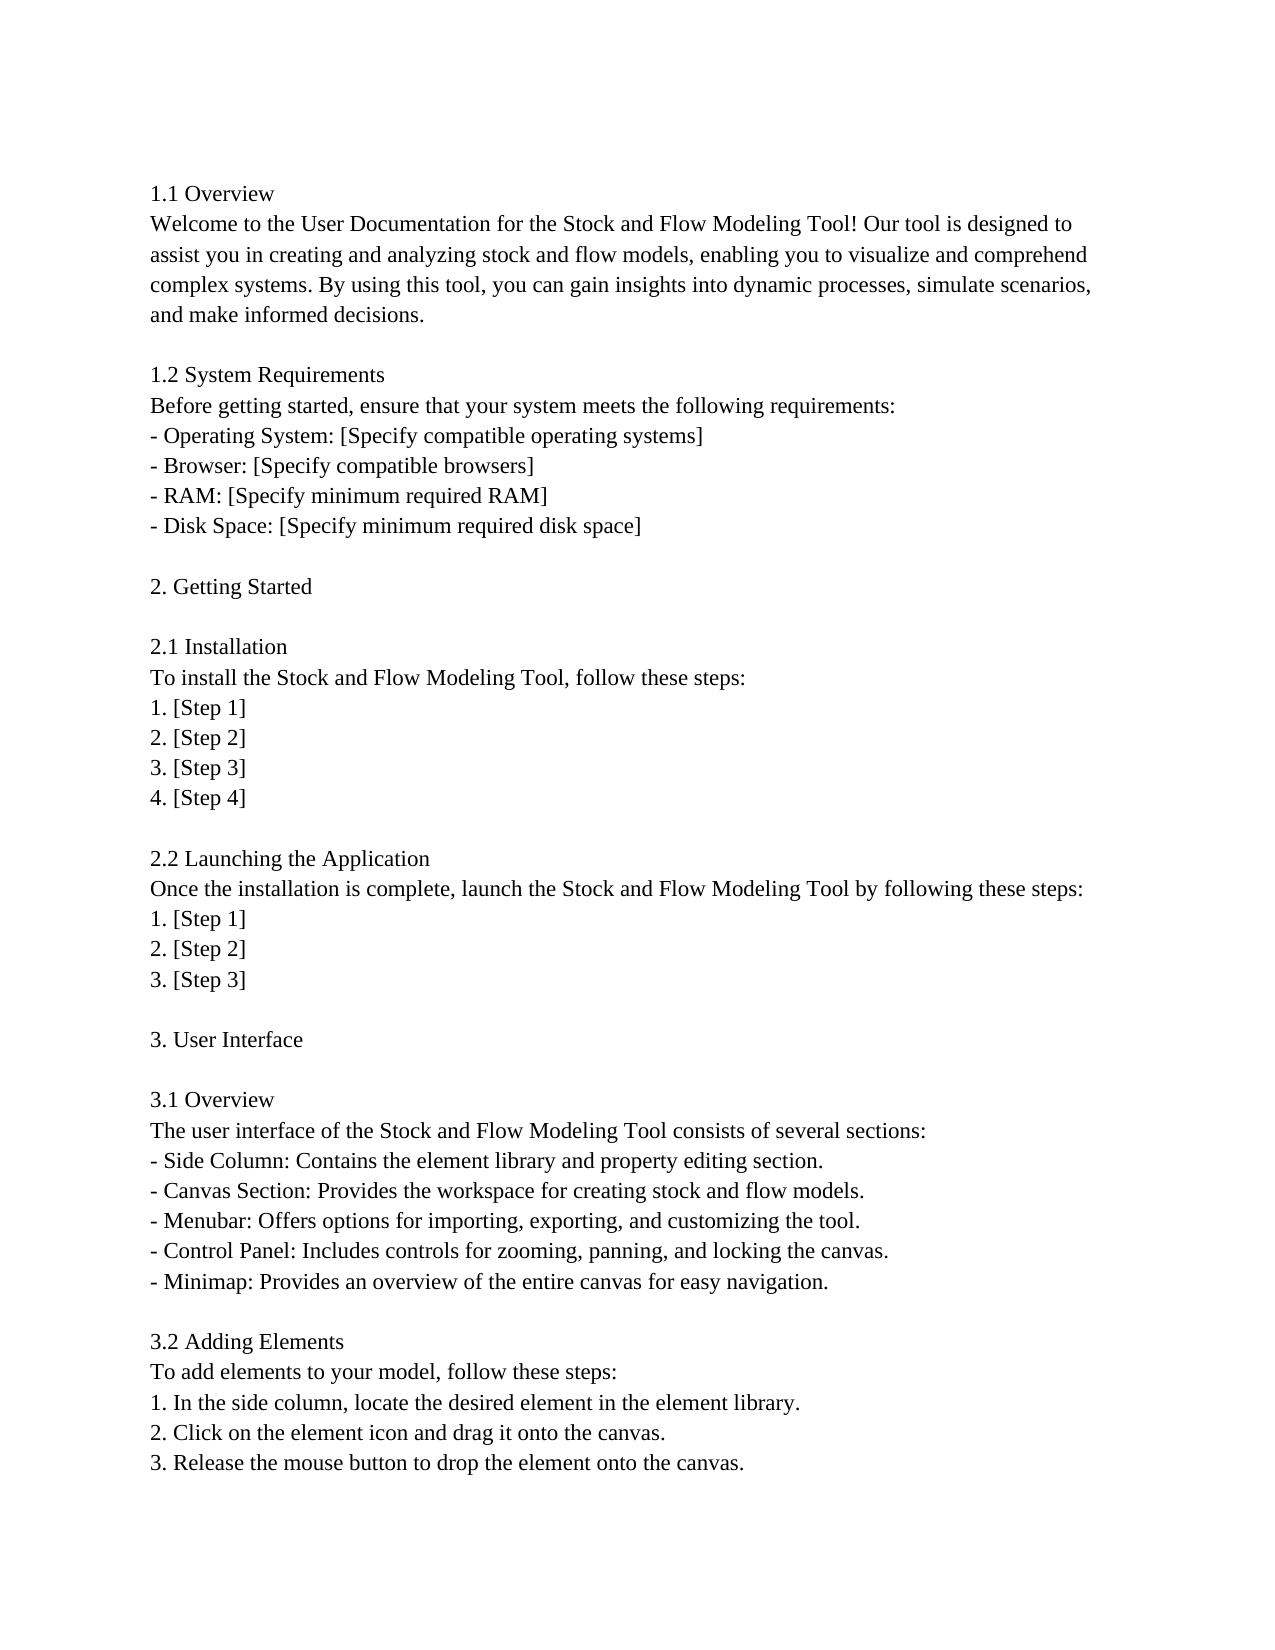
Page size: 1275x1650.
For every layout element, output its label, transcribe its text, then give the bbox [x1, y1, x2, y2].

text 1. In the side column, locate the desired element in the element library. [150, 1388, 1125, 1415]
text 3. [Step 3] [150, 966, 1125, 992]
text 2.2 Launching the Application [150, 845, 1125, 871]
text 2. Getting Started [150, 573, 1125, 599]
text Once the installation is complete, launch the Stock and Flow Modeling Tool by following these steps: [150, 875, 1125, 901]
text - Side Column: Contains the element library and property editing section. [150, 1147, 1125, 1173]
text - Browser: [Specify compatible browsers] [150, 452, 1125, 478]
text - Operating System: [Specify compatible operating systems] [150, 422, 1125, 448]
text - RAM: [Specify minimum required RAM] [150, 482, 1125, 509]
text To add elements to your model, follow these steps: [150, 1358, 1125, 1385]
text Welcome to the User Documentation for the Stock and Flow Modeling Tool! Our tool is designed to assist you in creating and analyzing stock and flow models, enabling you to visualize and comprehend complex systems. By using this tool, you can gain insights into dynamic processes, simulate scenarios, and make informed decisions. [150, 210, 1125, 327]
text 1.2 System Requirements [150, 361, 1125, 388]
text 3. User Interface [150, 1026, 1125, 1052]
text 1.1 Overview [150, 180, 1125, 207]
text - Menubar: Offers options for importing, exporting, and customizing the tool. [150, 1207, 1125, 1234]
text 2. Click on the element icon and drag it onto the canvas. [150, 1419, 1125, 1445]
text Before getting started, ensure that your system meets the following requirements: [150, 392, 1125, 418]
text 2. [Step 2] [150, 724, 1125, 750]
text - Control Panel: Includes controls for zooming, panning, and locking the canvas. [150, 1237, 1125, 1264]
text 3.2 Adding Elements [150, 1328, 1125, 1354]
text 4. [Step 4] [150, 784, 1125, 811]
text 1. [Step 1] [150, 694, 1125, 720]
text The user interface of the Stock and Flow Modeling Tool consists of several sections: [150, 1117, 1125, 1143]
text 3. [Step 3] [150, 754, 1125, 781]
text - Disk Space: [Specify minimum required disk space] [150, 512, 1125, 539]
text 1. [Step 1] [150, 905, 1125, 932]
text 2.1 Installation [150, 633, 1125, 660]
text 2. [Step 2] [150, 935, 1125, 962]
text 3.1 Overview [150, 1086, 1125, 1113]
text - Canvas Section: Provides the workspace for creating stock and flow models. [150, 1177, 1125, 1203]
text To install the Stock and Flow Modeling Tool, follow these steps: [150, 663, 1125, 690]
text 3. Release the mouse button to drop the element onto the canvas. [150, 1449, 1125, 1475]
text - Minimap: Provides an overview of the entire canvas for easy navigation. [150, 1268, 1125, 1294]
